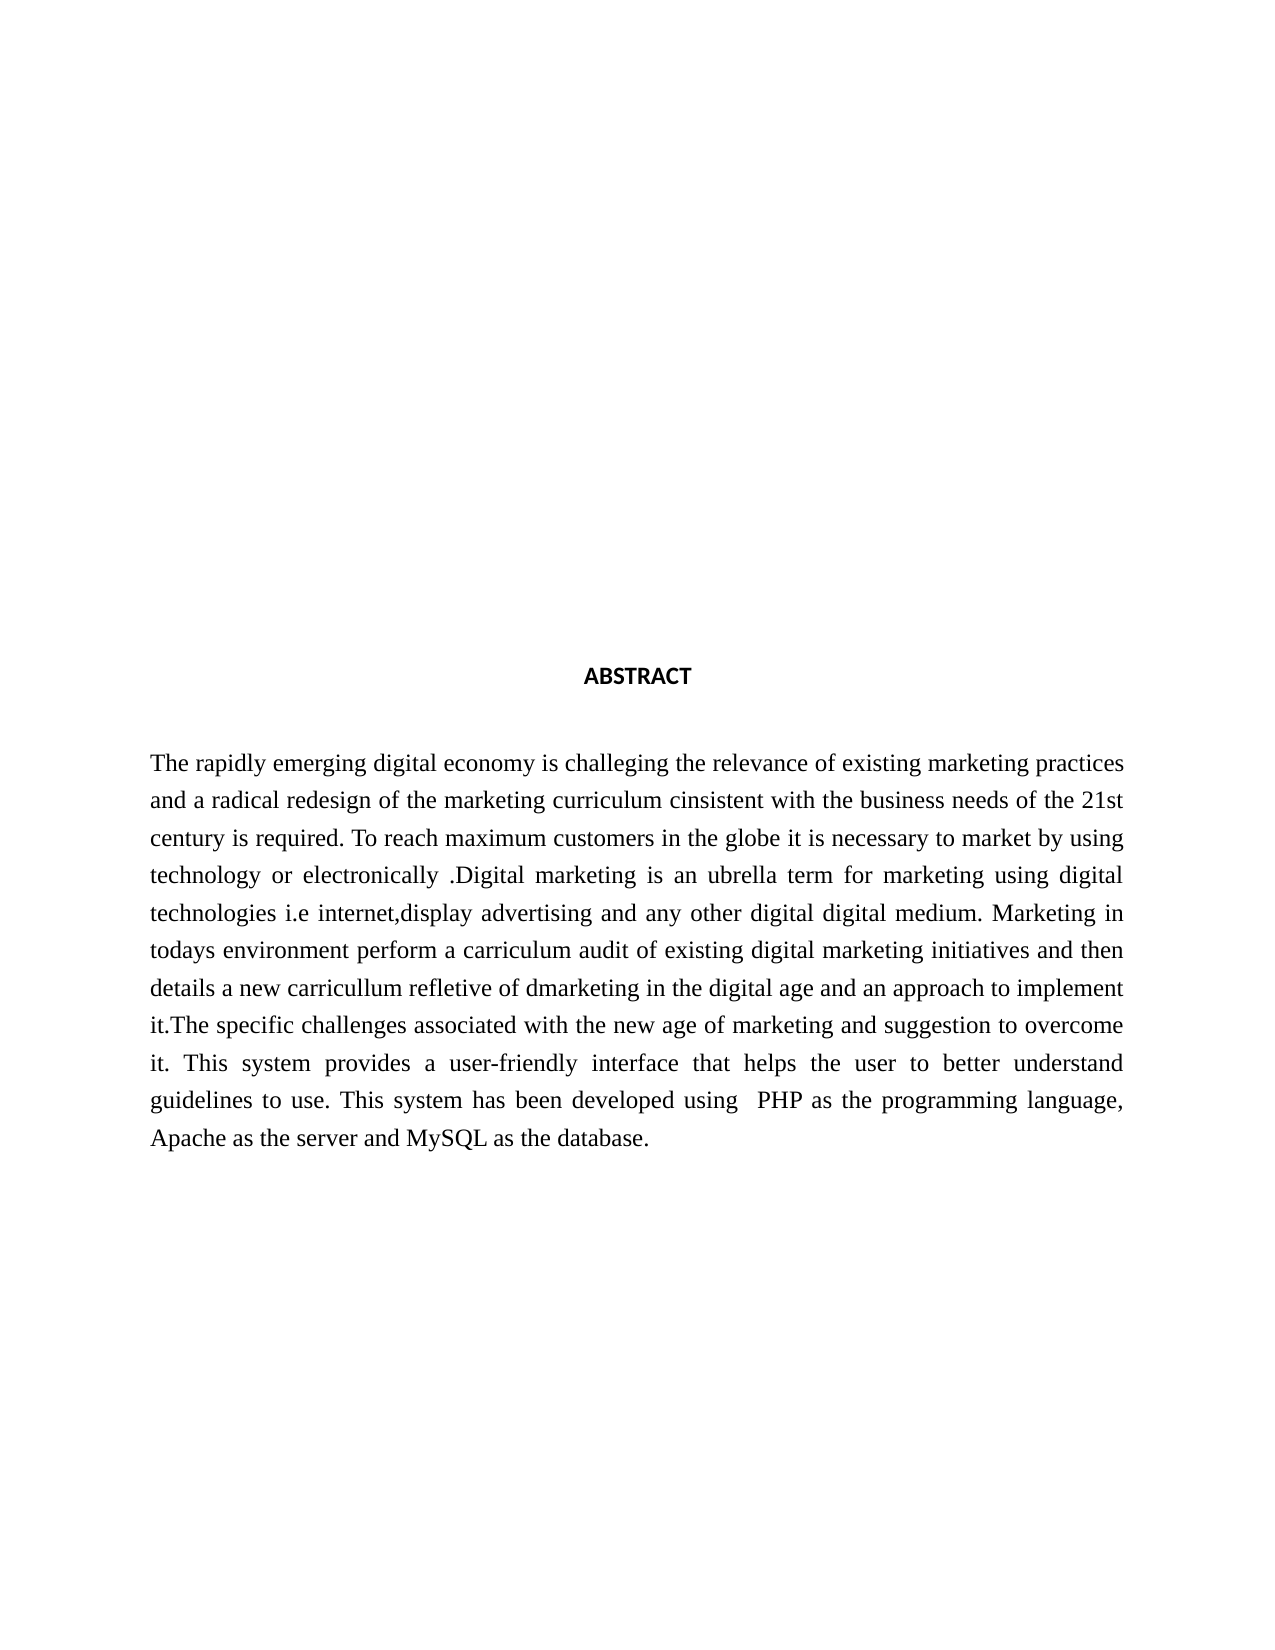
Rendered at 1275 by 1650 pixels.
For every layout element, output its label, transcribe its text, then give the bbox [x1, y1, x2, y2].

text ABSTRACT [150, 662, 1125, 689]
text The rapidly emerging digital economy is challeging the relevance of existing marketing practices and a radical redesign of the marketing curriculum cinsistent with the business needs of the 21st century is required. To reach maximum customers in the globe it is necessary to market by using technology or electronically .Digital marketing is an ubrella term for marketing using digital technologies i.e internet,display advertising and any other digital digital medium. Marketing in todays environment perform a carriculum audit of existing digital marketing initiatives and then details a new carricullum refletive of dmarketing in the digital age and an approach to implement it.The specific challenges associated with the new age of marketing and suggestion to overcome it. This system provides a user-friendly interface that helps the user to better understand guidelines to use. This system has been developed using PHP as the programming language, Apache as the server and MySQL as the database. [150, 741, 1125, 1154]
